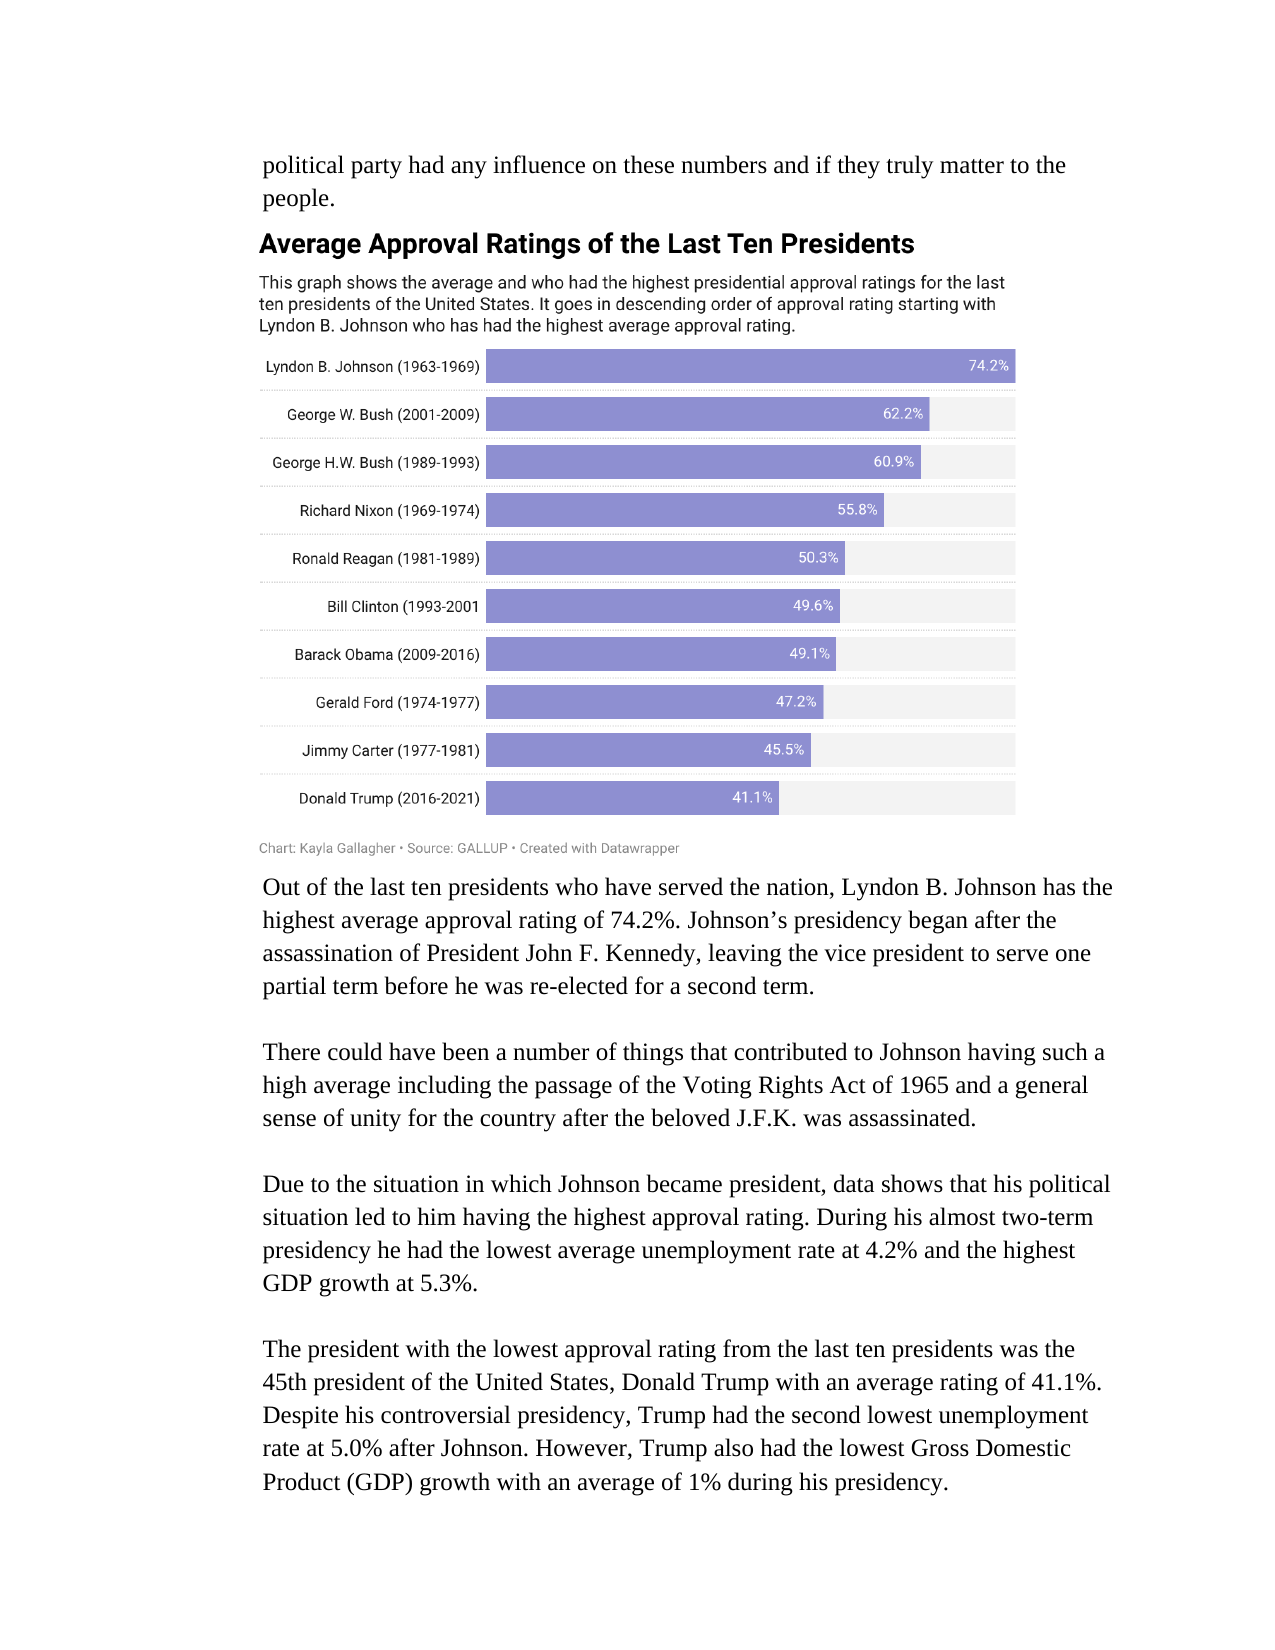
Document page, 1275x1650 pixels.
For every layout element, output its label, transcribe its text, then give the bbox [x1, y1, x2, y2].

text There could have been a number of things that contributed to Johnson having such a high average including the passage of the Voting Rights Act of 1965 and a general sense of unity for the country after the beloved J.F.K. was assassinated. [262, 1037, 1125, 1132]
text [262, 150, 1125, 212]
picture [246, 216, 1029, 869]
text Due to the situation in which Johnson became president, data shows that his political situation led to him having the highest approval rating. During his almost two-term presidency he had the lowest average unemployment rate at 4.2% and the highest GDP growth at 5.3%. [262, 1169, 1125, 1297]
text Out of the last ten presidents who have served the nation, Lyndon B. Johnson has the highest average approval rating of 74.2%. Johnson’s presidency began after the assassination of President John F. Kennedy, leaving the vice president to serve one partial term before he was re-elected for a second term. [262, 872, 1125, 1000]
text The president with the lowest approval rating from the last ten presidents was the 45th president of the United States, Donald Trump with an average rating of 41.1%. Despite his controversial presidency, Trump had the second lowest unemployment rate at 5.0% after Johnson. However, Trump also had the lowest Gross Domestic Product (GDP) growth with an average of 1% during his presidency. [262, 1334, 1125, 1495]
